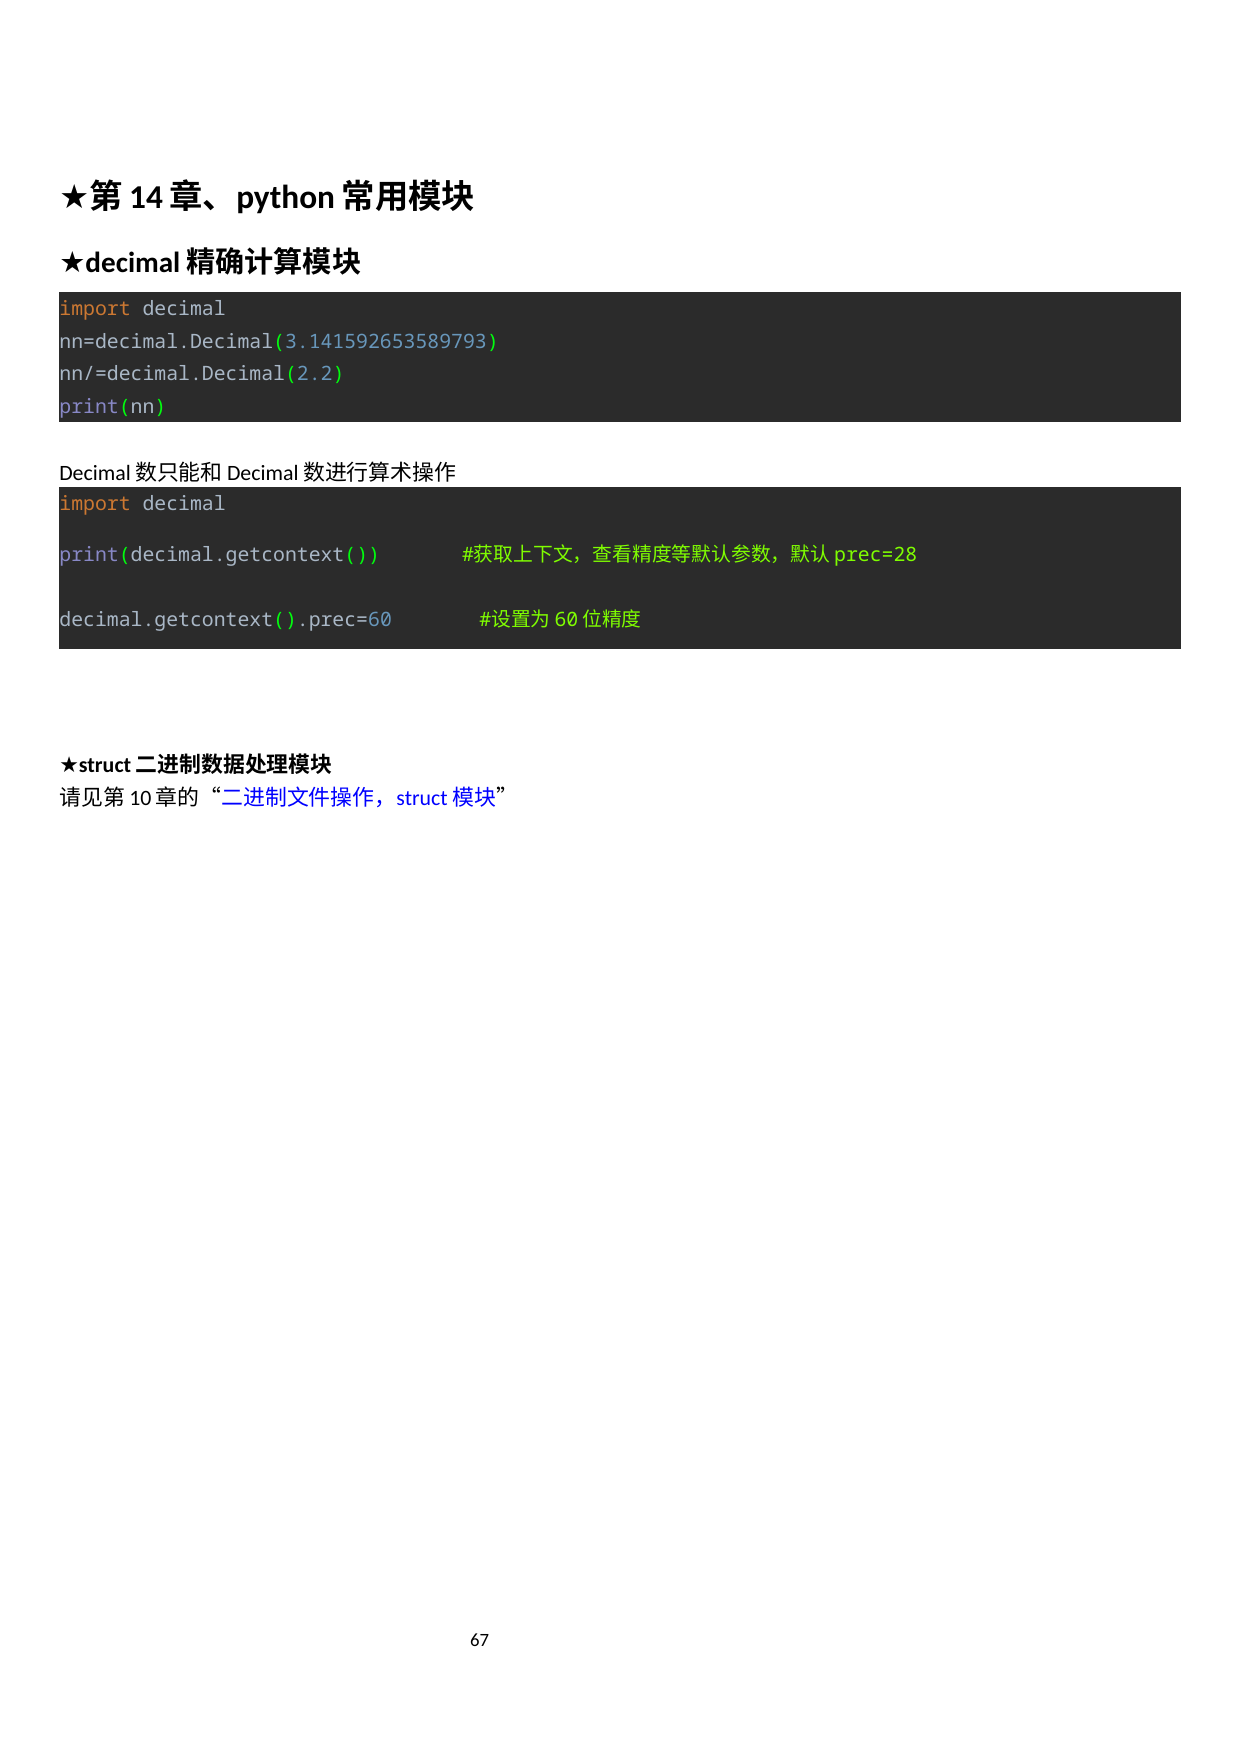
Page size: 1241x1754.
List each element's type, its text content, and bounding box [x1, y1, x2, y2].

text import decimal nn=decimal.Decimal(3.141592653589793) nn/=decimal.Decimal(2.2) print(nn) [59, 292, 1181, 422]
text Decimal数只能和Decimal数进行算术操作 [59, 454, 1181, 487]
text ★struct二进制数据处理模块 [59, 747, 1181, 779]
text import decimal print(decimal.getcontext()) #获取上下文，查看精度等默认参数，默认prec=28 decimal.getcontext().prec=60 #设置为60位精度 [59, 487, 1181, 649]
text ★第14章、python常用模块 [59, 162, 1181, 227]
text 请见第10章的“二进制文件操作，struct模块” [59, 779, 1181, 812]
text ★decimal精确计算模块 [59, 227, 1181, 292]
